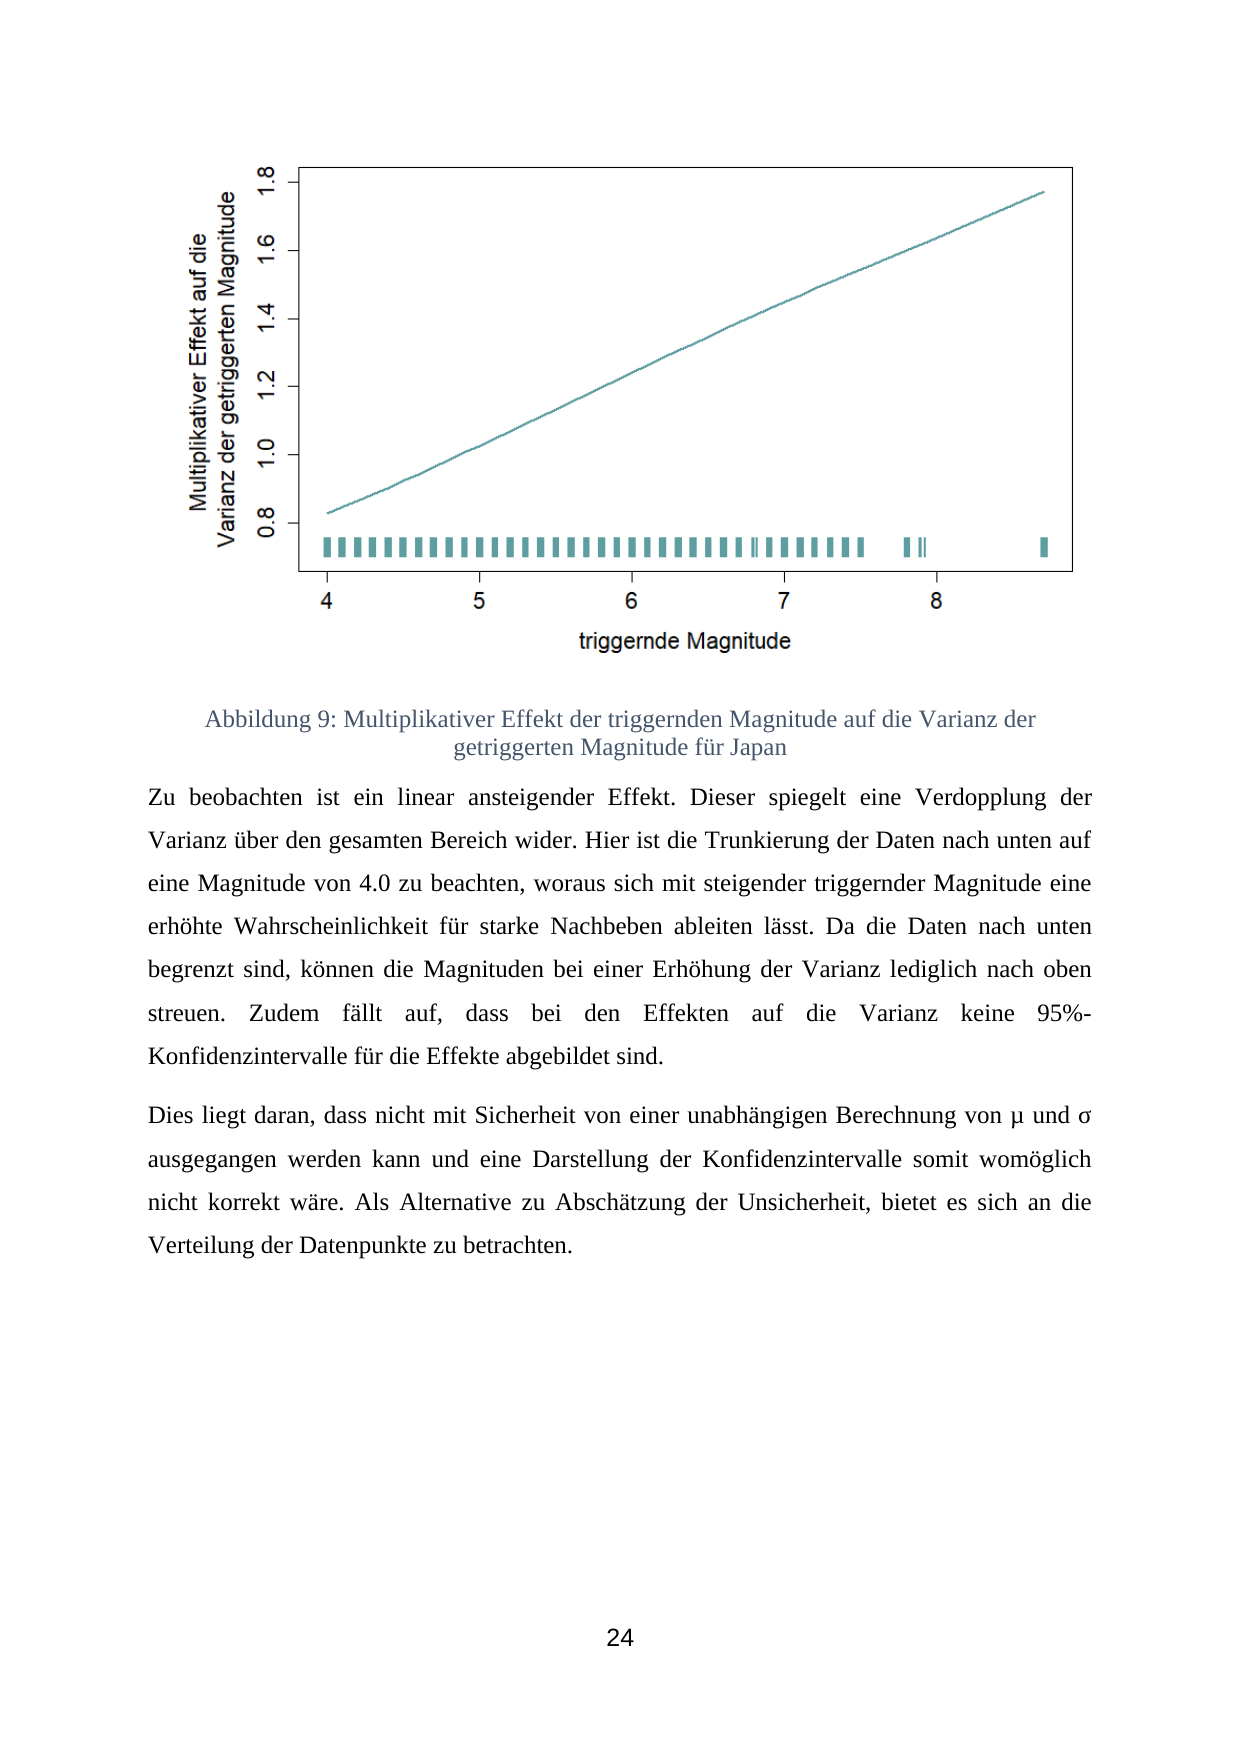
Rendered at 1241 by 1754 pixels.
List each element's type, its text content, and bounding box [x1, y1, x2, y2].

text Abbildung 9: Multiplikativer Effekt der triggernden Magnitude auf die Varianz der getriggerten Magnitude für Japan [148, 704, 1093, 761]
text Zu beobachten ist ein linear ansteigender Effekt. Dieser spiegelt eine Verdopplung der Varianz über den gesamten Bereich wider. Hier ist die Trunkierung der Daten nach unten auf eine Magnitude von 4.0 zu beachten, woraus sich mit steigender triggernder Magnitude eine erhöhte Wahrscheinlichkeit für starke Nachbeben ableiten lässt. Da die Daten nach unten begrenzt sind, können die Magnituden bei einer Erhöhung der Varianz lediglich nach oben streuen. Zudem fällt auf, dass bei den Effekten auf die Varianz keine 95%- Konfidenzintervalle für die Effekte abgebildet sind. [148, 782, 1093, 1069]
text Dies liegt daran, dass nicht mit Sicherheit von einer unabhängigen Berechnung von µ und σ ausgegangen werden kann und eine Darstellung der Konfidenzintervalle somit womöglich nicht korrekt wäre. Als Alternative zu Abschätzung der Unsicherheit, bietet es sich an die Verteilung der Datenpunkte zu betrachten. [148, 1101, 1093, 1259]
picture [147, 147, 1093, 673]
